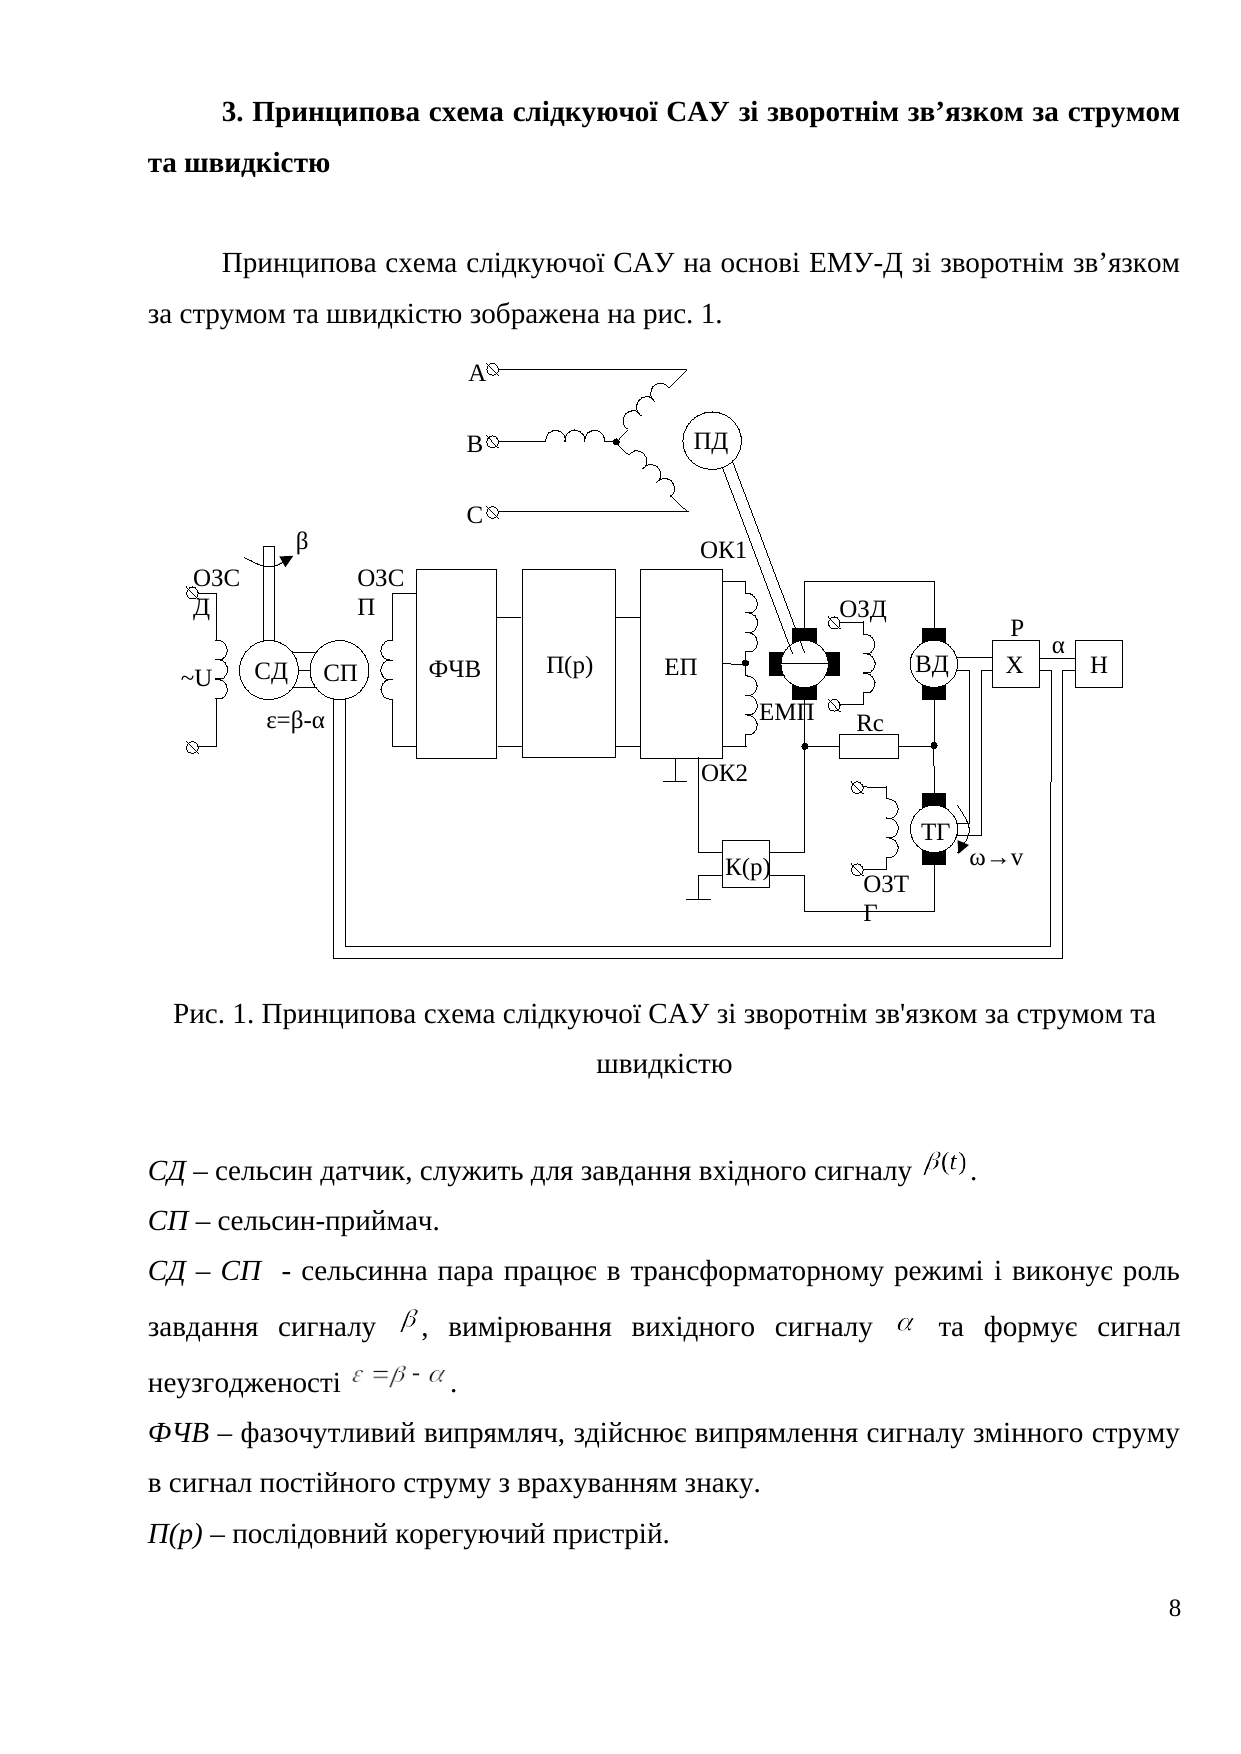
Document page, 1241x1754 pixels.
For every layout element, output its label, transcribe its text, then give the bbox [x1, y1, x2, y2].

text Рис. 1. Принципова схема слідкуючої САУ зі зворотнім зв'язком за струмом та швидкістю [148, 996, 1181, 1080]
text СД – сельсин датчик, служить для завдання вхідного сигналу . [148, 1147, 1181, 1186]
text Принципова схема слідкуючої САУ на основі ЕМУ-Д зі зворотнім зв’язком за струмом та швидкістю зображена на рис. 1. [148, 245, 1181, 329]
text ФЧВ – фазочутливий випрямляч, здійснює випрямлення сигналу змінного струму в сигнал постійного струму з врахуванням знаку. [148, 1415, 1181, 1499]
text СД – СП - сельсинна пара працює в трансформаторному режимі і виконує роль завдання сигналу , вимірювання вихідного сигналу та формує сигнал неузгодженості . [148, 1253, 1181, 1398]
text СП – сельсин-приймач. [148, 1203, 1181, 1236]
text 3. Принципова схема слідкуючої САУ зі зворотнім зв’язком за струмом та швидкістю [148, 94, 1181, 178]
text П(р) – послідовний корегуючий пристрій. [148, 1516, 1181, 1549]
